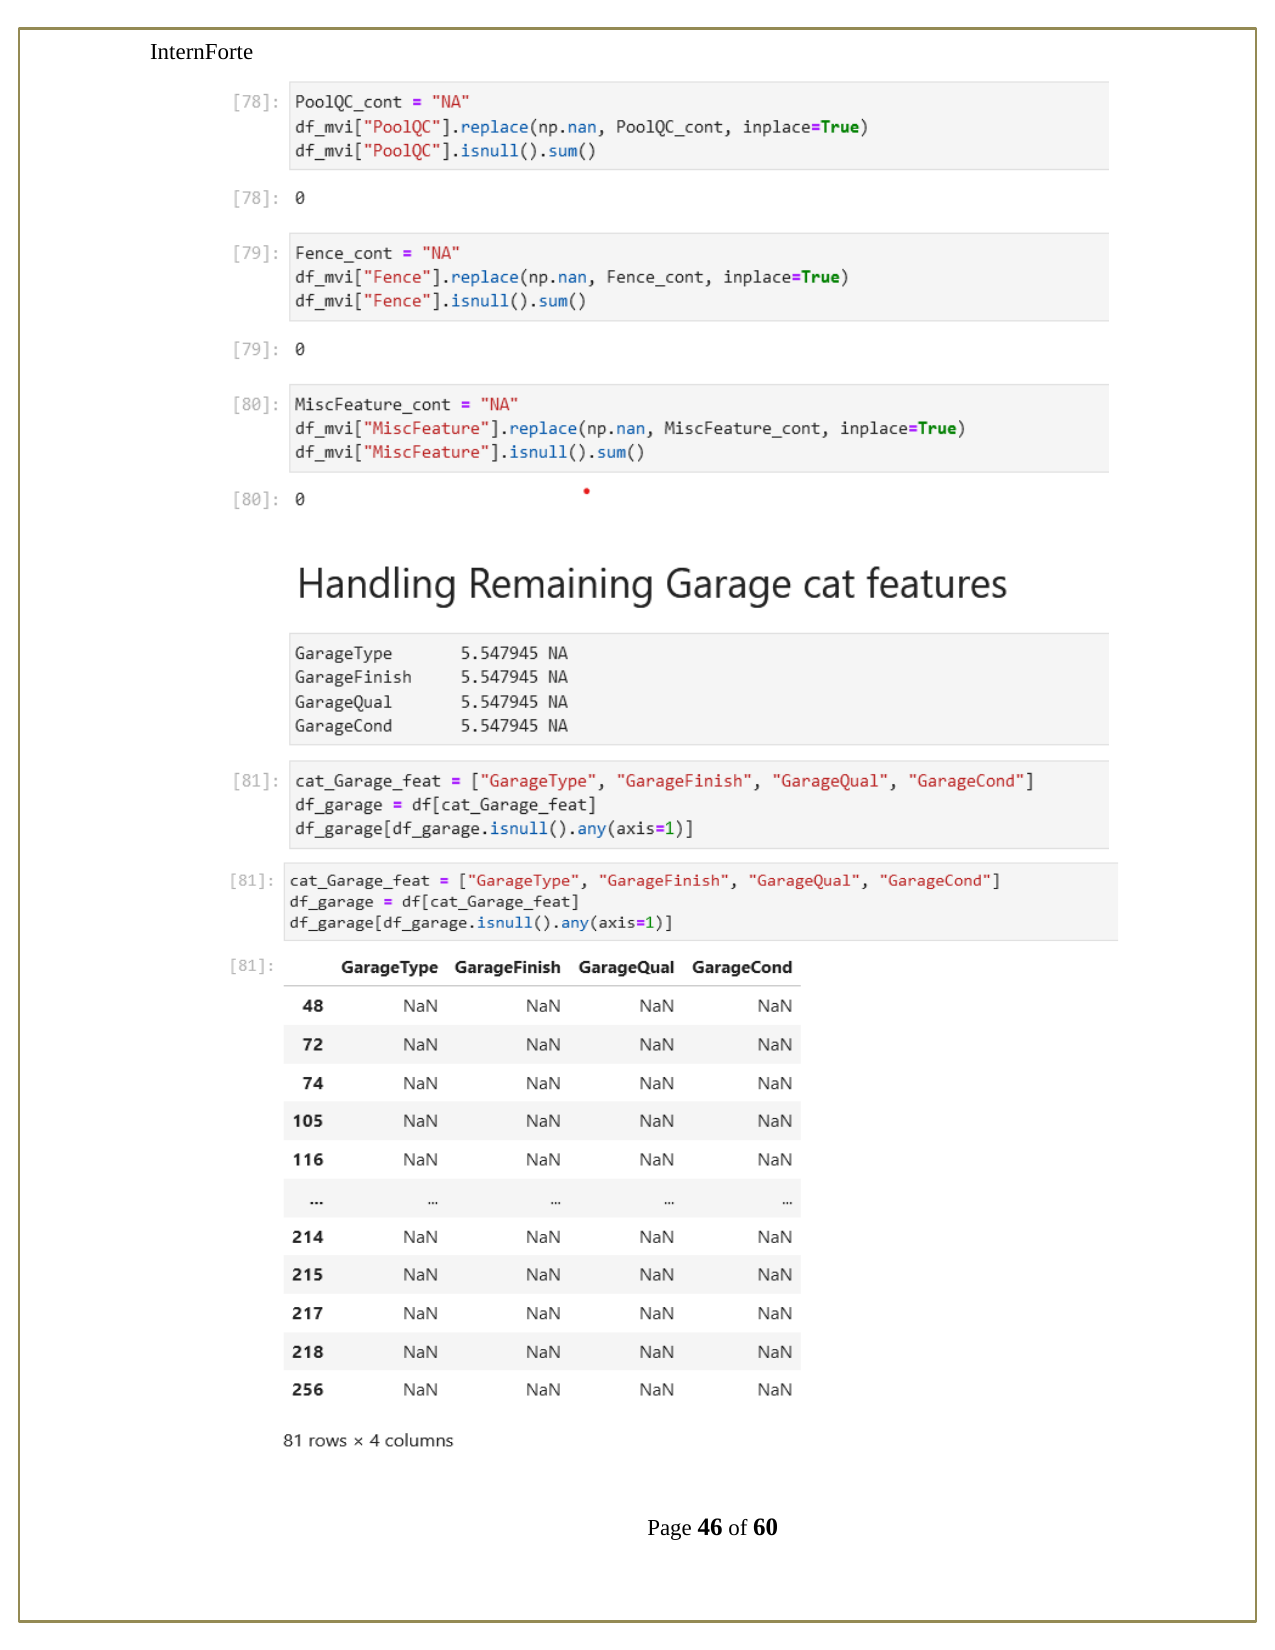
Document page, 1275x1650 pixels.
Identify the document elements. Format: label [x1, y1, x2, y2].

picture [209, 79, 1119, 1473]
